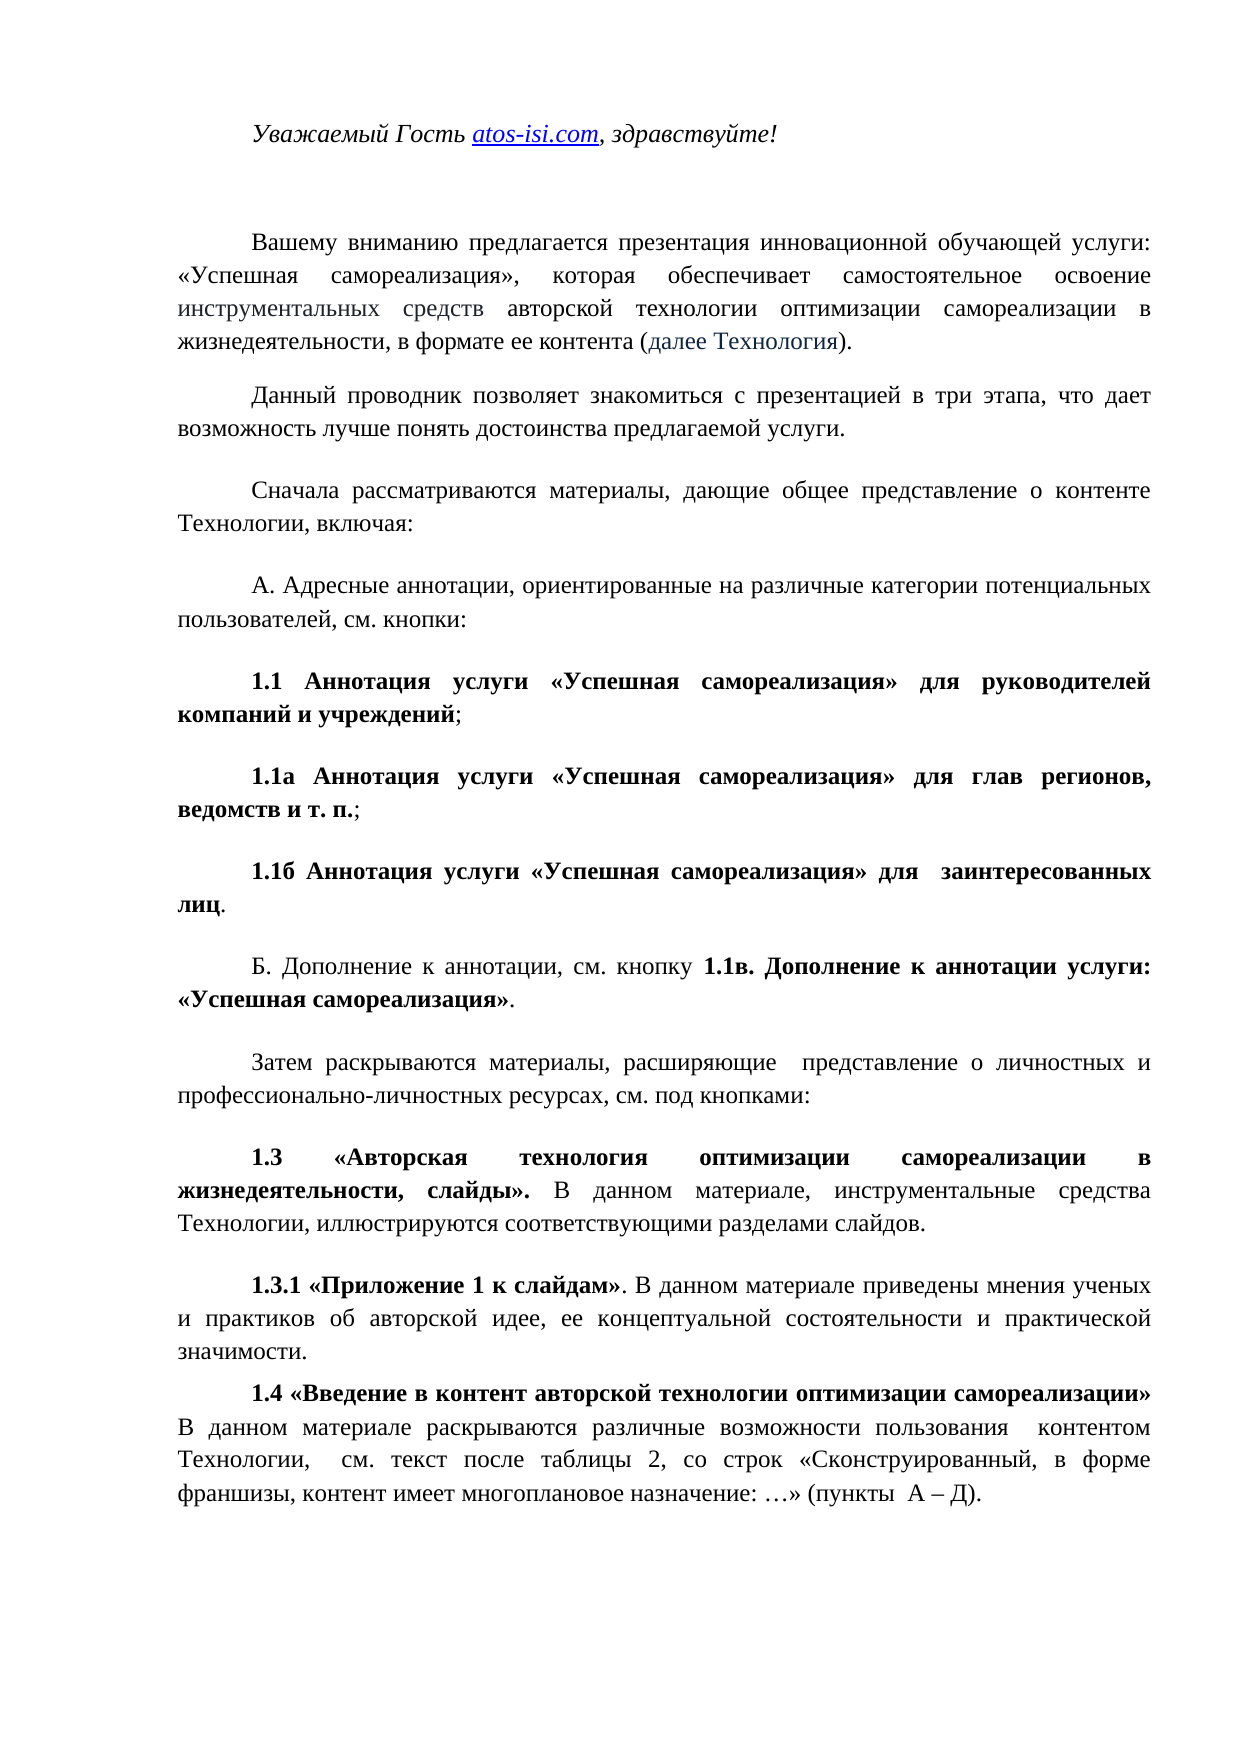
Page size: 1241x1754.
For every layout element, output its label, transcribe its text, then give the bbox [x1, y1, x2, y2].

text 1.1 Аннотация услуги «Успешная самореализация» для руководителей компаний и учреждений; [177, 666, 1152, 728]
text А. Адресные аннотации, ориентированные на различные категории потенциальных пользователей, см. кнопки: [177, 571, 1152, 632]
text Затем раскрываются материалы, расширяющие представление о личностных и профессионально-личностных ресурсах, см. под кнопками: [177, 1047, 1152, 1108]
text Уважаемый Гость atos-isi.com, здравствуйте! [177, 118, 1152, 148]
text 1.3 «Авторская технология оптимизации самореализации в жизнедеятельности, слайды». В данном материале, инструментальные средства Технологии, иллюстрируются соответствующими разделами слайдов. [177, 1142, 1152, 1237]
text Б. Дополнение к аннотации, см. кнопку 1.1в. Дополнение к аннотации услуги: «Успешная самореализация». [177, 951, 1152, 1013]
text 1.4 «Введение в контент авторской технологии оптимизации самореализации» В данном материале раскрываются различные возможности пользования контентом Технологии, см. текст после таблицы 2, со строк «Сконструированный, в форме франшизы, контент имеет многоплановое назначение: …» (пункты А – Д). [177, 1378, 1152, 1506]
text 1.3.1 «Приложение 1 к слайдам». В данном материале приведены мнения ученых и практиков об авторской идее, ее концептуальной состоятельности и практической значимости. [177, 1270, 1152, 1365]
text Вашему вниманию предлагается презентация инновационной обучающей услуги: «Успешная самореализация», которая обеспечивает самостоятельное освоение инструментальных средств авторской технологии оптимизации самореализации в жизнедеятельности, в формате ее контента (далее Технология). [177, 227, 1152, 355]
text 1.1б Аннотация услуги «Успешная самореализация» для заинтересованных лиц. [177, 856, 1152, 918]
text 1.1а Аннотация услуги «Успешная самореализация» для глав регионов, ведомств и т. п.; [177, 761, 1152, 823]
text Сначала рассматриваются материалы, дающие общее представление о контенте Технологии, включая: [177, 475, 1152, 537]
text Данный проводник позволяет знакомиться с презентацией в три этапа, что дает возможность лучше понять достоинства предлагаемой услуги. [177, 380, 1152, 442]
